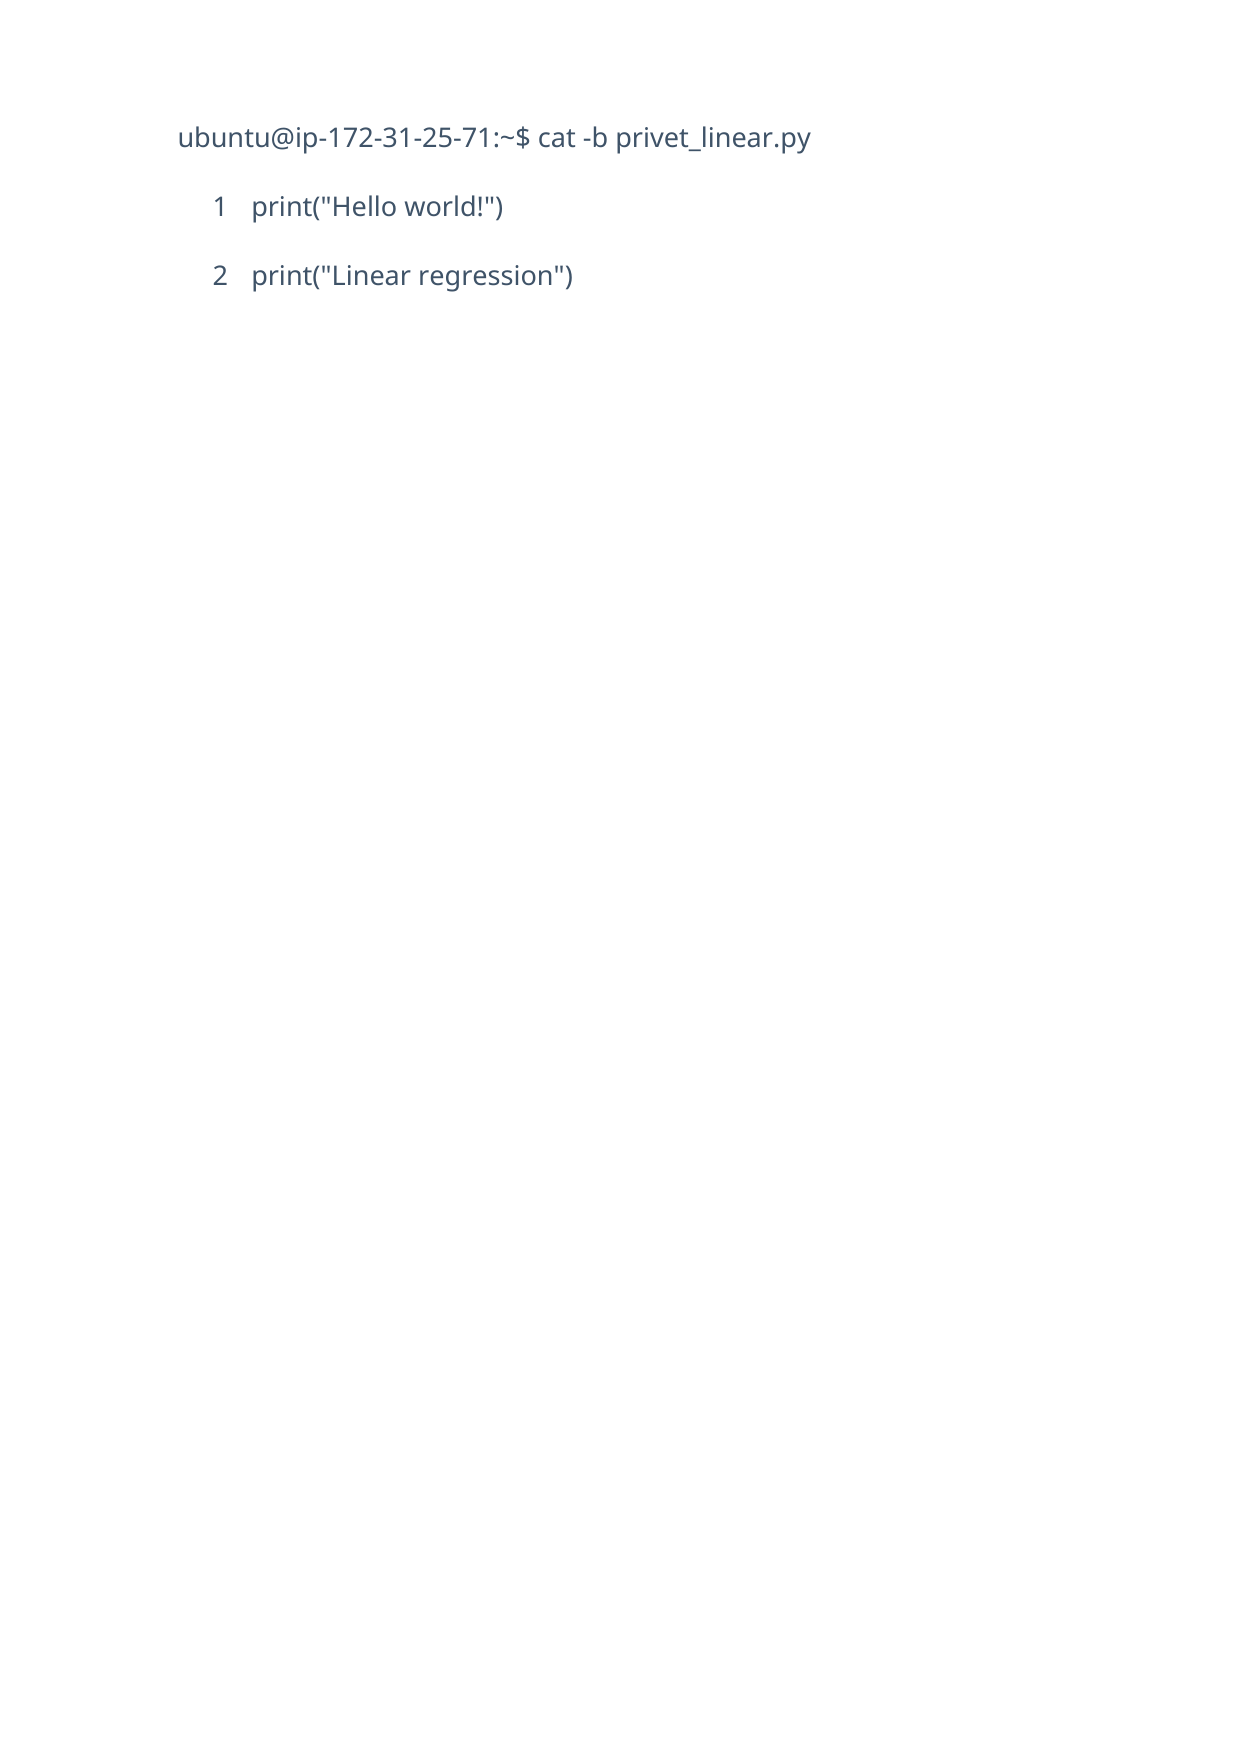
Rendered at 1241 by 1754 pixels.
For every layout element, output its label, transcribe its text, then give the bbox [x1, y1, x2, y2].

list 1 print("Hello world!") [177, 187, 1152, 224]
list 2 print("Linear regression") [177, 256, 1152, 293]
list ubuntu@ip-172-31-25-71:~$ cat -b privet_linear.py [177, 118, 1152, 156]
